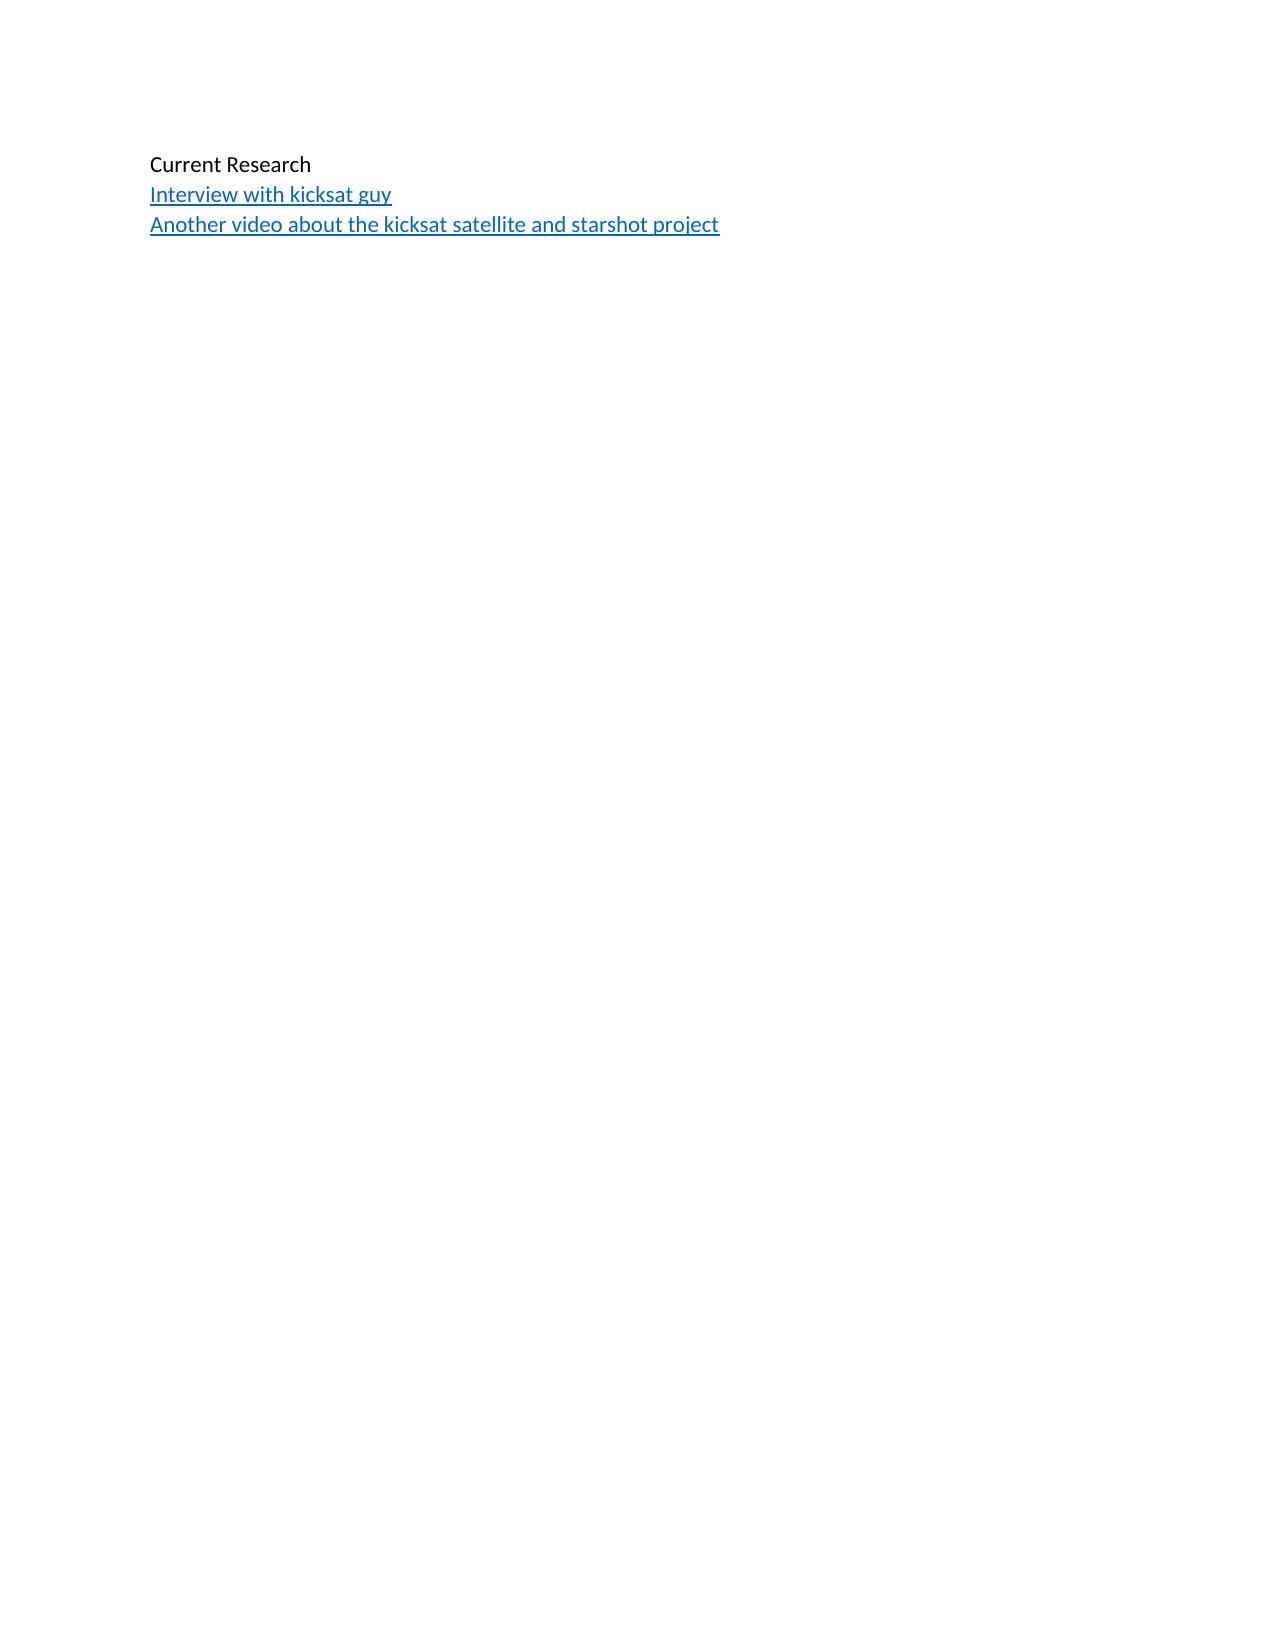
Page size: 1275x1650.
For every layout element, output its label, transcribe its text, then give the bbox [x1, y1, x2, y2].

text Current Research [150, 150, 1125, 178]
text Interview with kicksat guy [150, 180, 1125, 208]
text Another video about the kicksat satellite and starshot project [150, 210, 1125, 238]
